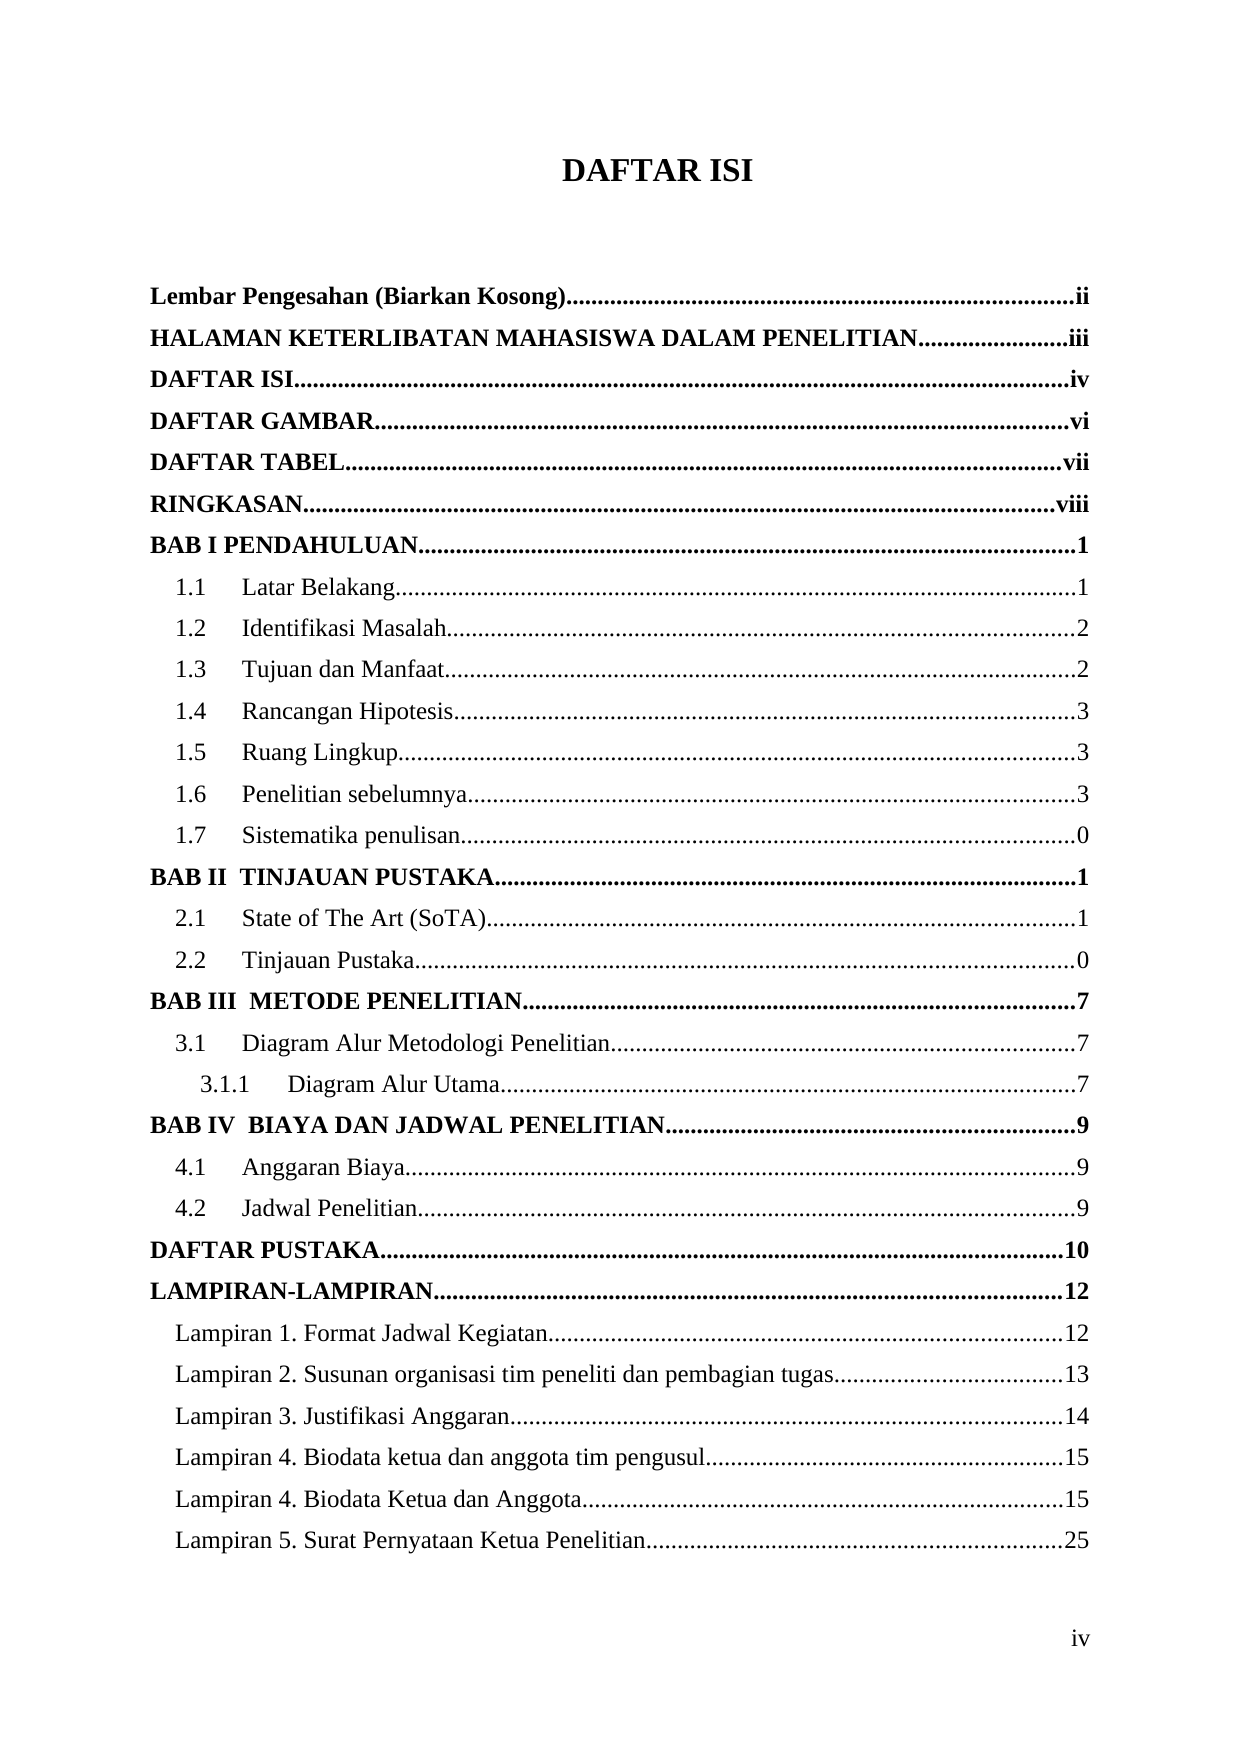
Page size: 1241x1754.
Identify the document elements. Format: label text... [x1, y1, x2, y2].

subtitle DAFTAR ISI [225, 150, 1090, 188]
